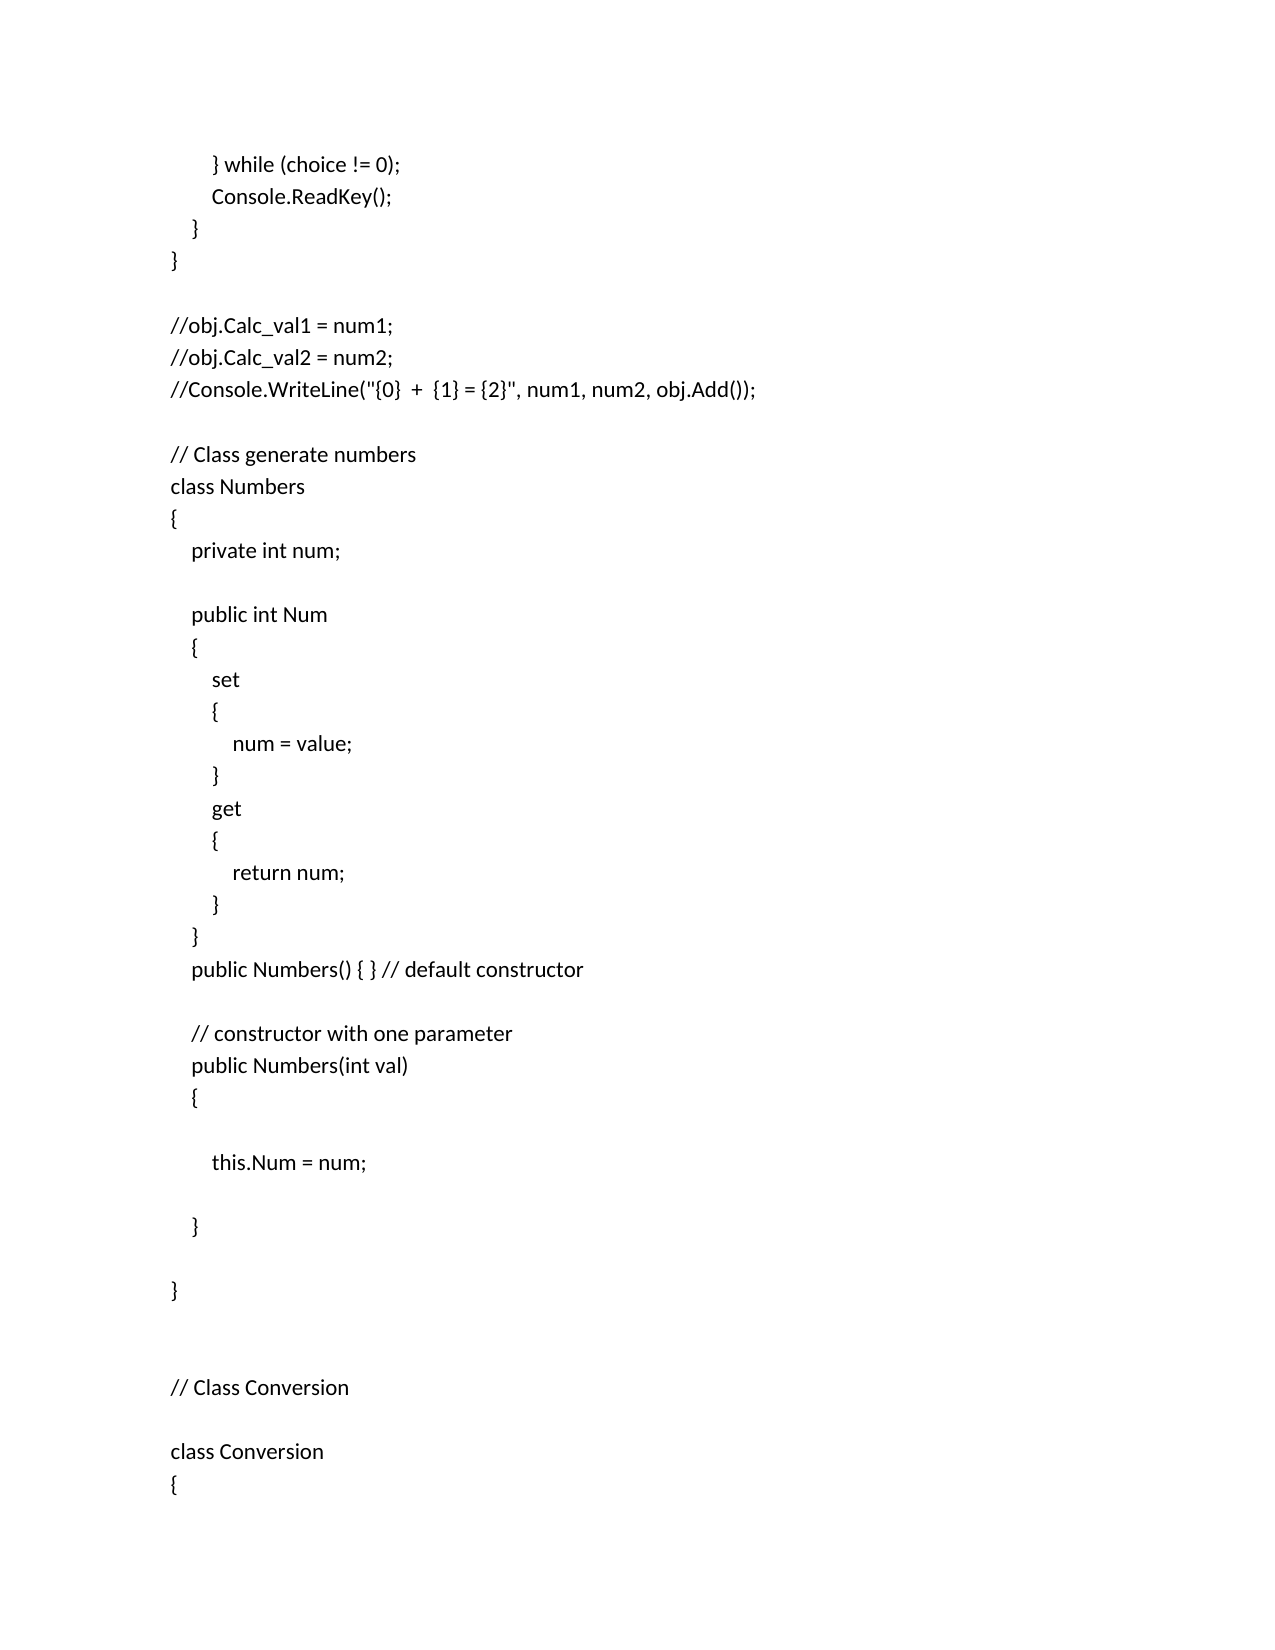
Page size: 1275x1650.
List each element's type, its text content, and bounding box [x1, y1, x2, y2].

text } while (choice != 0); [150, 150, 1125, 178]
text private int num; [150, 536, 1125, 564]
text } [150, 1277, 1125, 1304]
text { [150, 1470, 1125, 1498]
text } [150, 214, 1125, 242]
text this.Num = num; [150, 1148, 1125, 1176]
text public Numbers(int val) [150, 1051, 1125, 1079]
text return num; [150, 858, 1125, 886]
text } [150, 890, 1125, 918]
text num = value; [150, 729, 1125, 757]
text { [150, 1083, 1125, 1111]
text { [150, 826, 1125, 854]
text // Class generate numbers [150, 440, 1125, 468]
text set [150, 665, 1125, 693]
text class Numbers [150, 472, 1125, 500]
text public Numbers() { } // default constructor [150, 955, 1125, 983]
text get [150, 794, 1125, 822]
text class Conversion [150, 1437, 1125, 1466]
text // Class Conversion [150, 1373, 1125, 1401]
text Console.ReadKey(); [150, 182, 1125, 210]
text } [150, 1212, 1125, 1240]
text public int Num [150, 601, 1125, 629]
text //obj.Calc_val2 = num2; [150, 343, 1125, 371]
text //obj.Calc_val1 = num1; [150, 311, 1125, 339]
text // constructor with one parameter [150, 1019, 1125, 1047]
text } [150, 247, 1125, 274]
text { [150, 633, 1125, 661]
text //Console.WriteLine("{0} + {1} = {2}", num1, num2, obj.Add()); [150, 375, 1125, 403]
text { [150, 504, 1125, 532]
text } [150, 922, 1125, 951]
text } [150, 762, 1125, 789]
text { [150, 697, 1125, 725]
